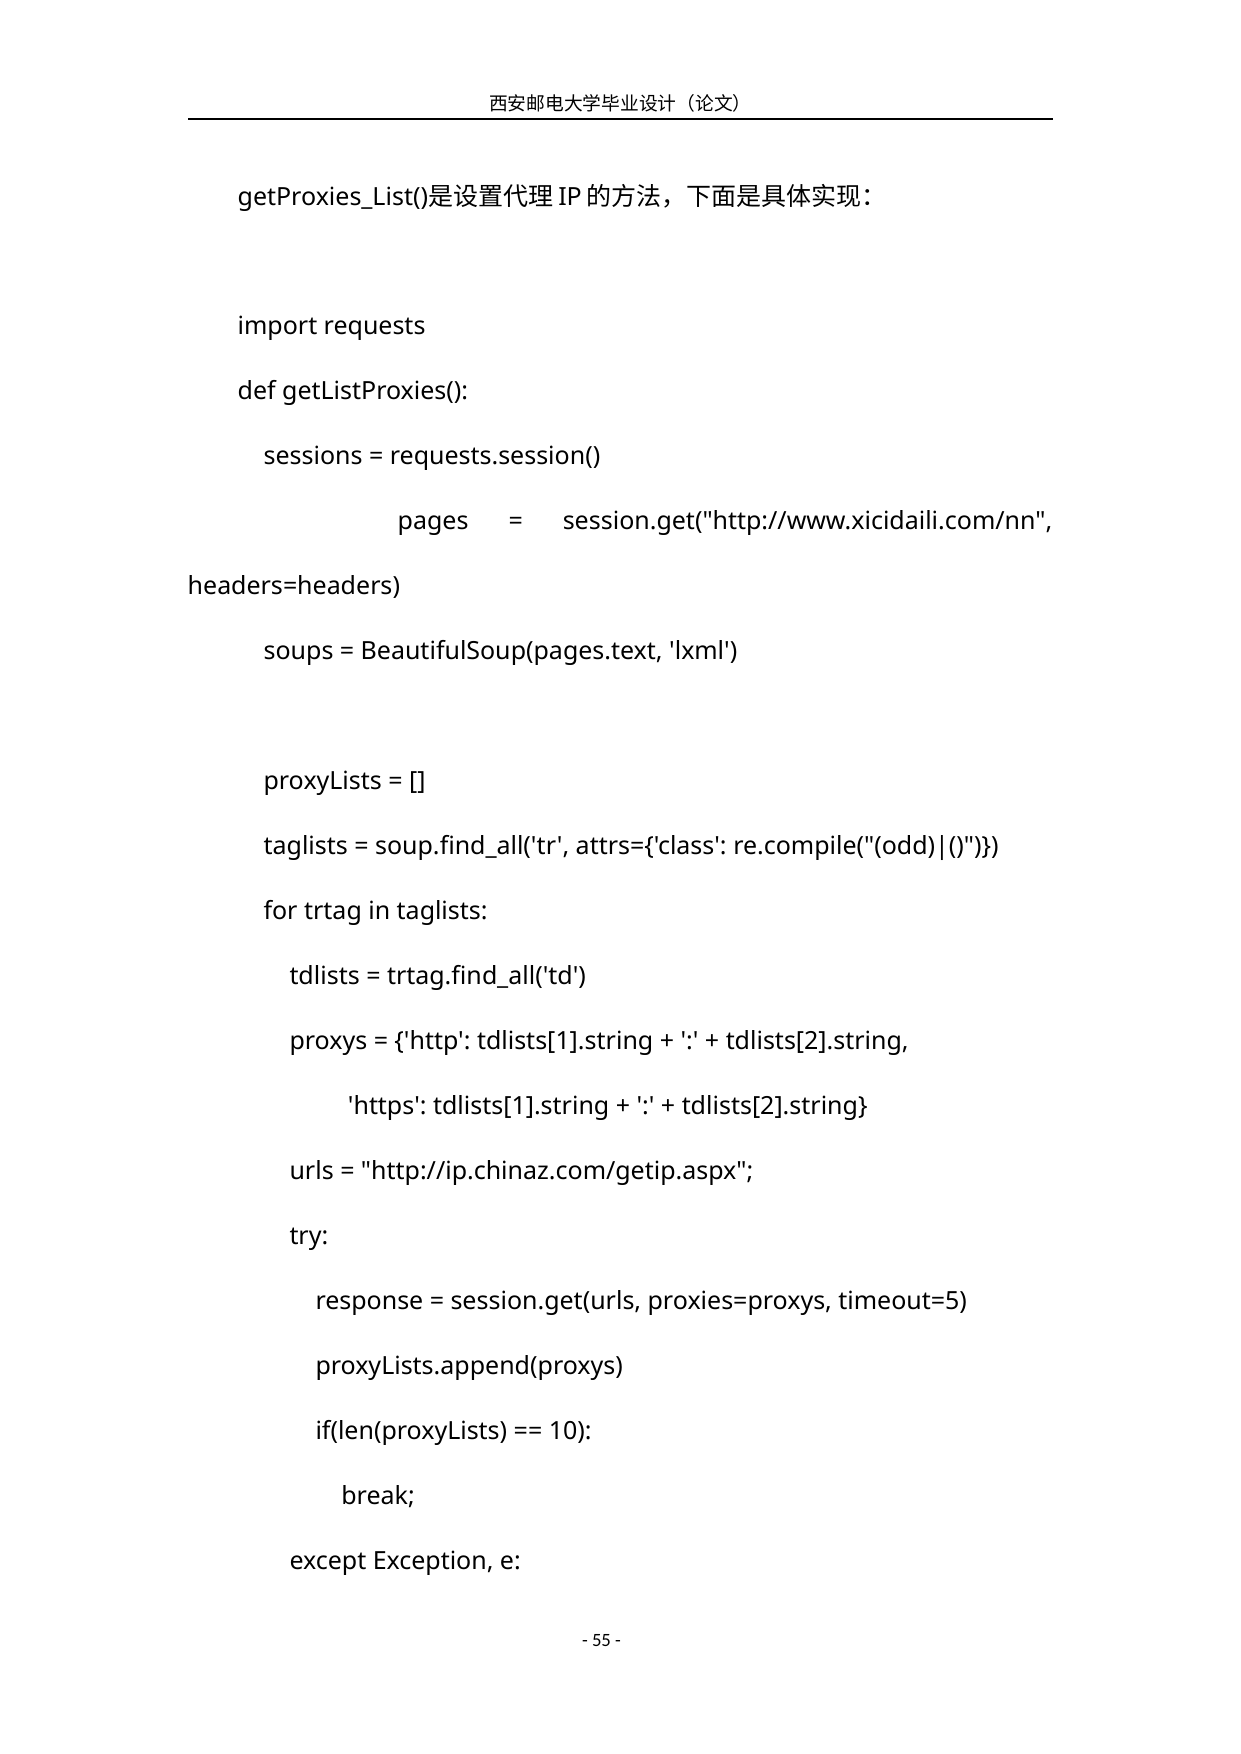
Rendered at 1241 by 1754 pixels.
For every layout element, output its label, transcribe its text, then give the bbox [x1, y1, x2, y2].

text def getListProxies(): [187, 357, 1053, 422]
text if(len(proxyLists) == 10): [187, 1397, 1053, 1462]
text tdlists = trtag.find_all('td') [187, 942, 1053, 1007]
text 'https': tdlists[1].string + ':' + tdlists[2].string} [187, 1072, 1053, 1137]
text except Exception, e: [187, 1527, 1053, 1592]
text proxyLists = [] [187, 747, 1053, 812]
text proxyLists.append(proxys) [187, 1332, 1053, 1397]
text break; [187, 1462, 1053, 1527]
text taglists = soup.find_all('tr', attrs={'class': re.compile("(odd)|()")}) [187, 812, 1053, 877]
text proxys = {'http': tdlists[1].string + ':' + tdlists[2].string, [187, 1007, 1053, 1072]
text soups = BeautifulSoup(pages.text, 'lxml') [187, 617, 1053, 682]
text import requests [187, 292, 1053, 357]
text for trtag in taglists: [187, 877, 1053, 942]
text try: [187, 1202, 1053, 1267]
text pages = session.get("http://www.xicidaili.com/nn", headers=headers) [187, 487, 1053, 617]
text sessions = requests.session() [187, 422, 1053, 487]
text urls = "http://ip.chinaz.com/getip.aspx"; [187, 1137, 1053, 1202]
text getProxies_List()是设置代理IP的方法，下面是具体实现： [187, 162, 1053, 227]
text response = session.get(urls, proxies=proxys, timeout=5) [187, 1267, 1053, 1332]
